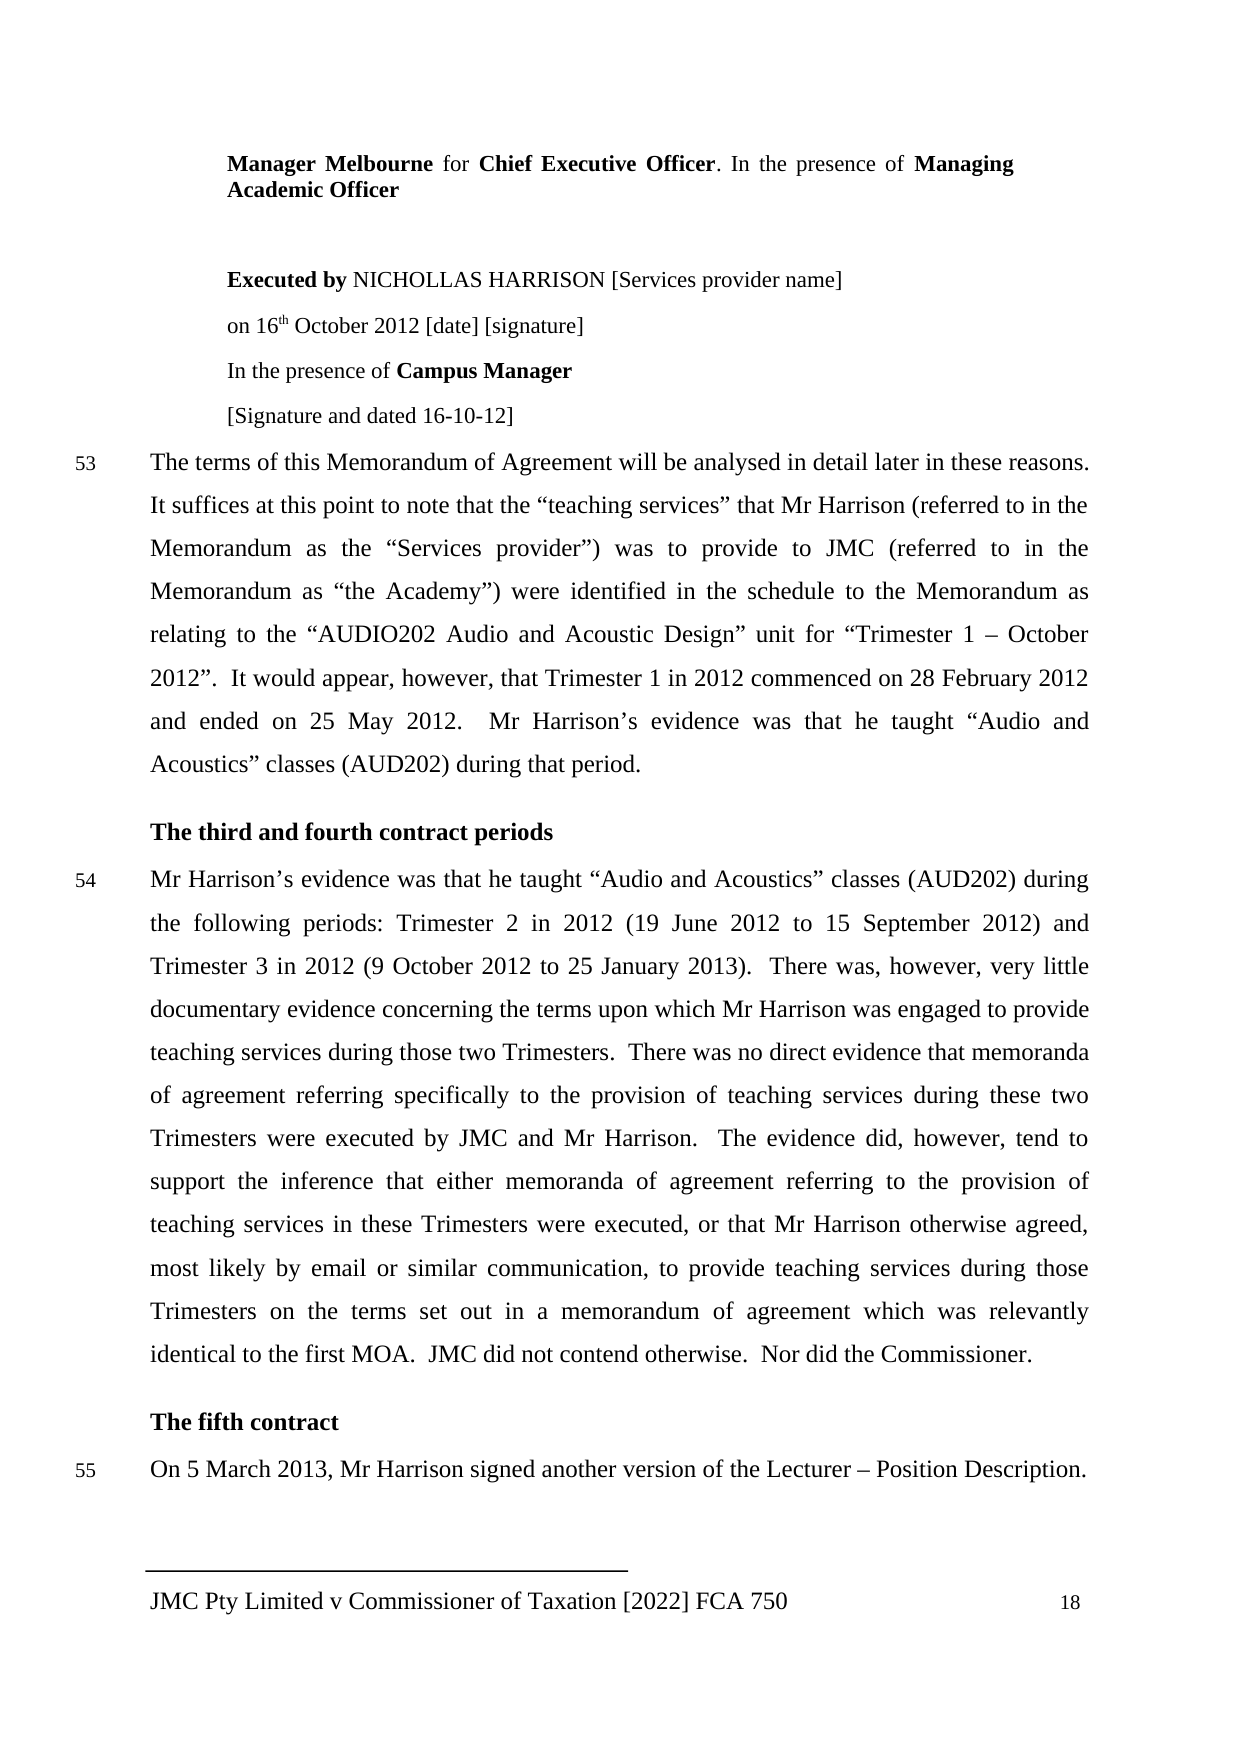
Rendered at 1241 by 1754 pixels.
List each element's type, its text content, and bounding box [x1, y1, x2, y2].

subtitle The fifth contract [150, 1407, 1090, 1436]
text The terms of this Memorandum of Agreement will be analysed in detail later in these reasons. It suffices at this point to note that the “teaching services” that Mr Harrison (referred to in the Memorandum as the “Services provider”) was to provide to JMC (referred to in the Memorandum as “the Academy”) were identified in the schedule to the Memorandum as relating to the “AUDIO202 Audio and Acoustic Design” unit for “Trimester 1 – October 2012”. It would appear, however, that Trimester 1 in 2012 commenced on 28 February 2012 and ended on 25 May 2012. Mr Harrison’s evidence was that he taught “Audio and Acoustics” classes (AUD202) during that period. [75, 447, 1090, 778]
text [Signature and dated 16-10-12] [227, 402, 1013, 428]
text On 5 March 2013, Mr Harrison signed another version of the Lecturer – Position Description. [75, 1454, 1090, 1483]
text In the presence of Campus Manager [227, 357, 1013, 383]
text on 16th October 2012 [date] [signature] [227, 312, 1013, 338]
subtitle The third and fourth contract periods [150, 817, 1090, 846]
text Executed by NICHOLLAS HARRISON [Services provider name] [227, 267, 1013, 293]
text Mr Harrison’s evidence was that he taught “Audio and Acoustics” classes (AUD202) during the following periods: Trimester 2 in 2012 (19 June 2012 to 15 September 2012) and Trimester 3 in 2012 (9 October 2012 to 25 January 2013). There was, however, very little documentary evidence concerning the terms upon which Mr Harrison was engaged to provide teaching services during those two Trimesters. There was no direct evidence that memoranda of agreement referring specifically to the provision of teaching services during these two Trimesters were executed by JMC and Mr Harrison. The evidence did, however, tend to support the inference that either memoranda of agreement referring to the provision of teaching services in these Trimesters were executed, or that Mr Harrison otherwise agreed, most likely by email or similar communication, to provide teaching services during those Trimesters on the terms set out in a memorandum of agreement which was relevantly identical to the first MOA. JMC did not contend otherwise. Nor did the Commissioner. [75, 864, 1090, 1368]
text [227, 150, 1013, 203]
